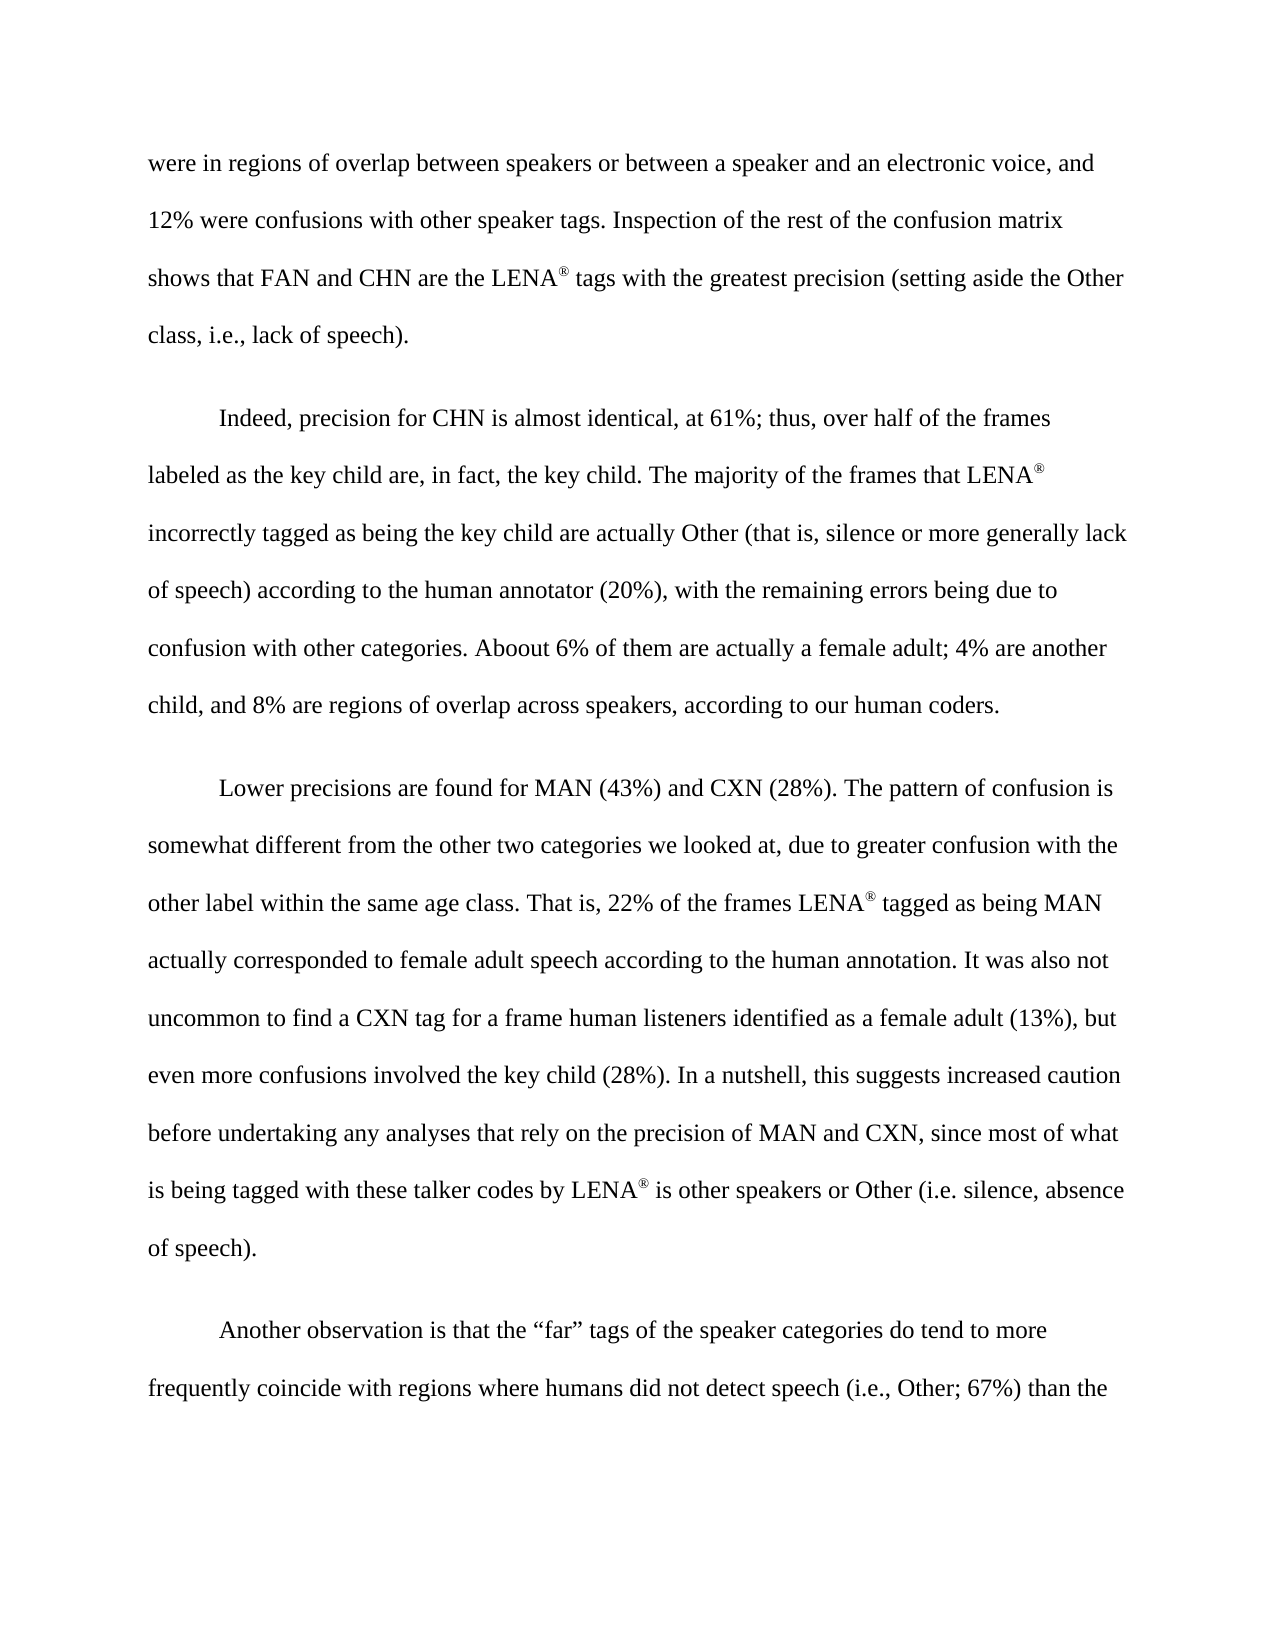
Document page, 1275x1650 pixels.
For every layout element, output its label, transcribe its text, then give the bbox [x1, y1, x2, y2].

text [148, 1315, 1127, 1401]
text Indeed, precision for CHN is almost identical, at 61%; thus, over half of the frames labeled as the key child are, in fact, the key child. The majority of the frames that LENA® incorrectly tagged as being the key child are actually Other (that is, silence or more generally lack of speech) according to the human annotator (20%), with the remaining errors being due to confusion with other categories. Aboout 6% of them are actually a female adult; 4% are another child, and 8% are regions of overlap across speakers, according to our human coders. [148, 403, 1127, 719]
text Lower precisions are found for MAN (43%) and CXN (28%). The pattern of confusion is somewhat different from the other two categories we looked at, due to greater confusion with the other label within the same age class. That is, 22% of the frames LENA® tagged as being MAN actually corresponded to female adult speech according to the human annotation. It was also not uncommon to find a CXN tag for a frame human listeners identified as a female adult (13%), but even more confusions involved the key child (28%). In a nutshell, this suggests increased caution before undertaking any analyses that rely on the precision of MAN and CXN, since most of what is being tagged with these talker codes by LENA® is other speakers or Other (i.e. silence, absence of speech). [148, 773, 1127, 1261]
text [148, 148, 1127, 349]
